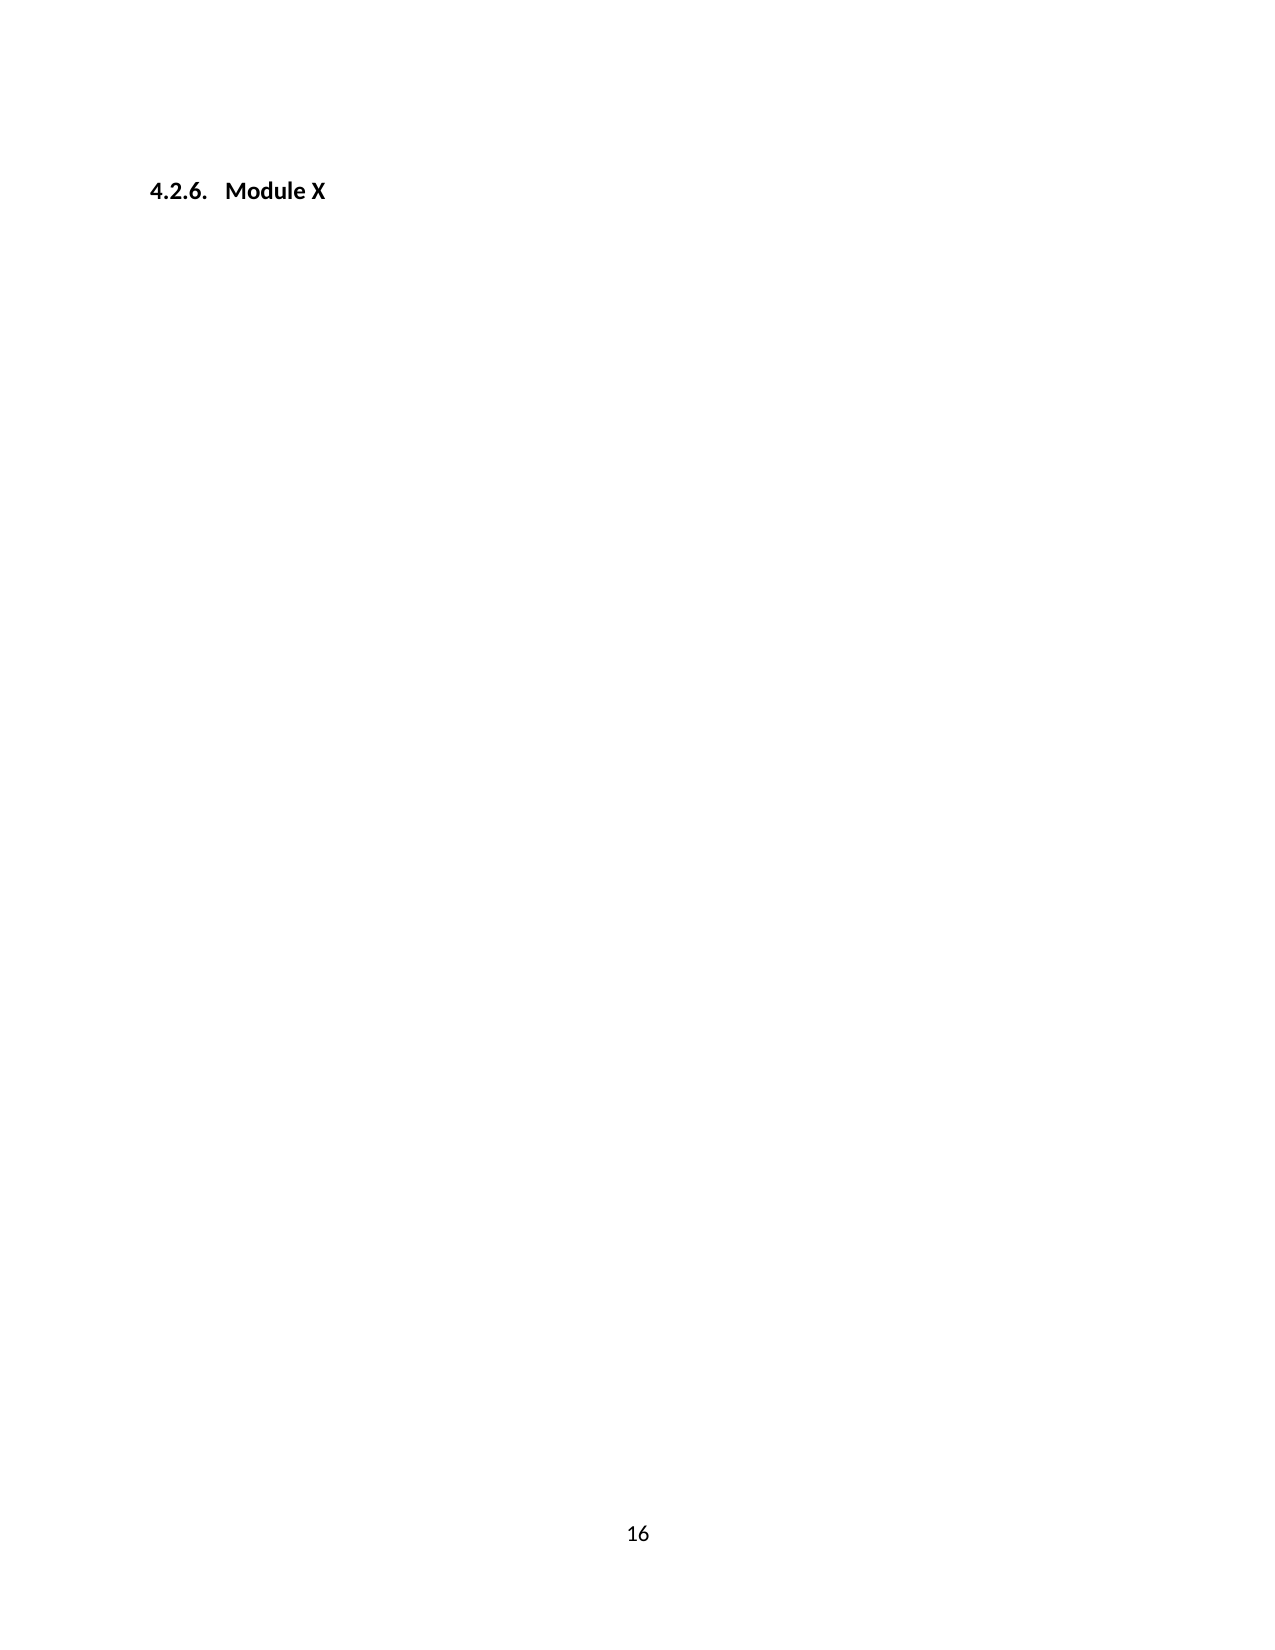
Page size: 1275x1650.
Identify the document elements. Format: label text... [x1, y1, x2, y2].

subtitle Module X [150, 175, 1125, 206]
